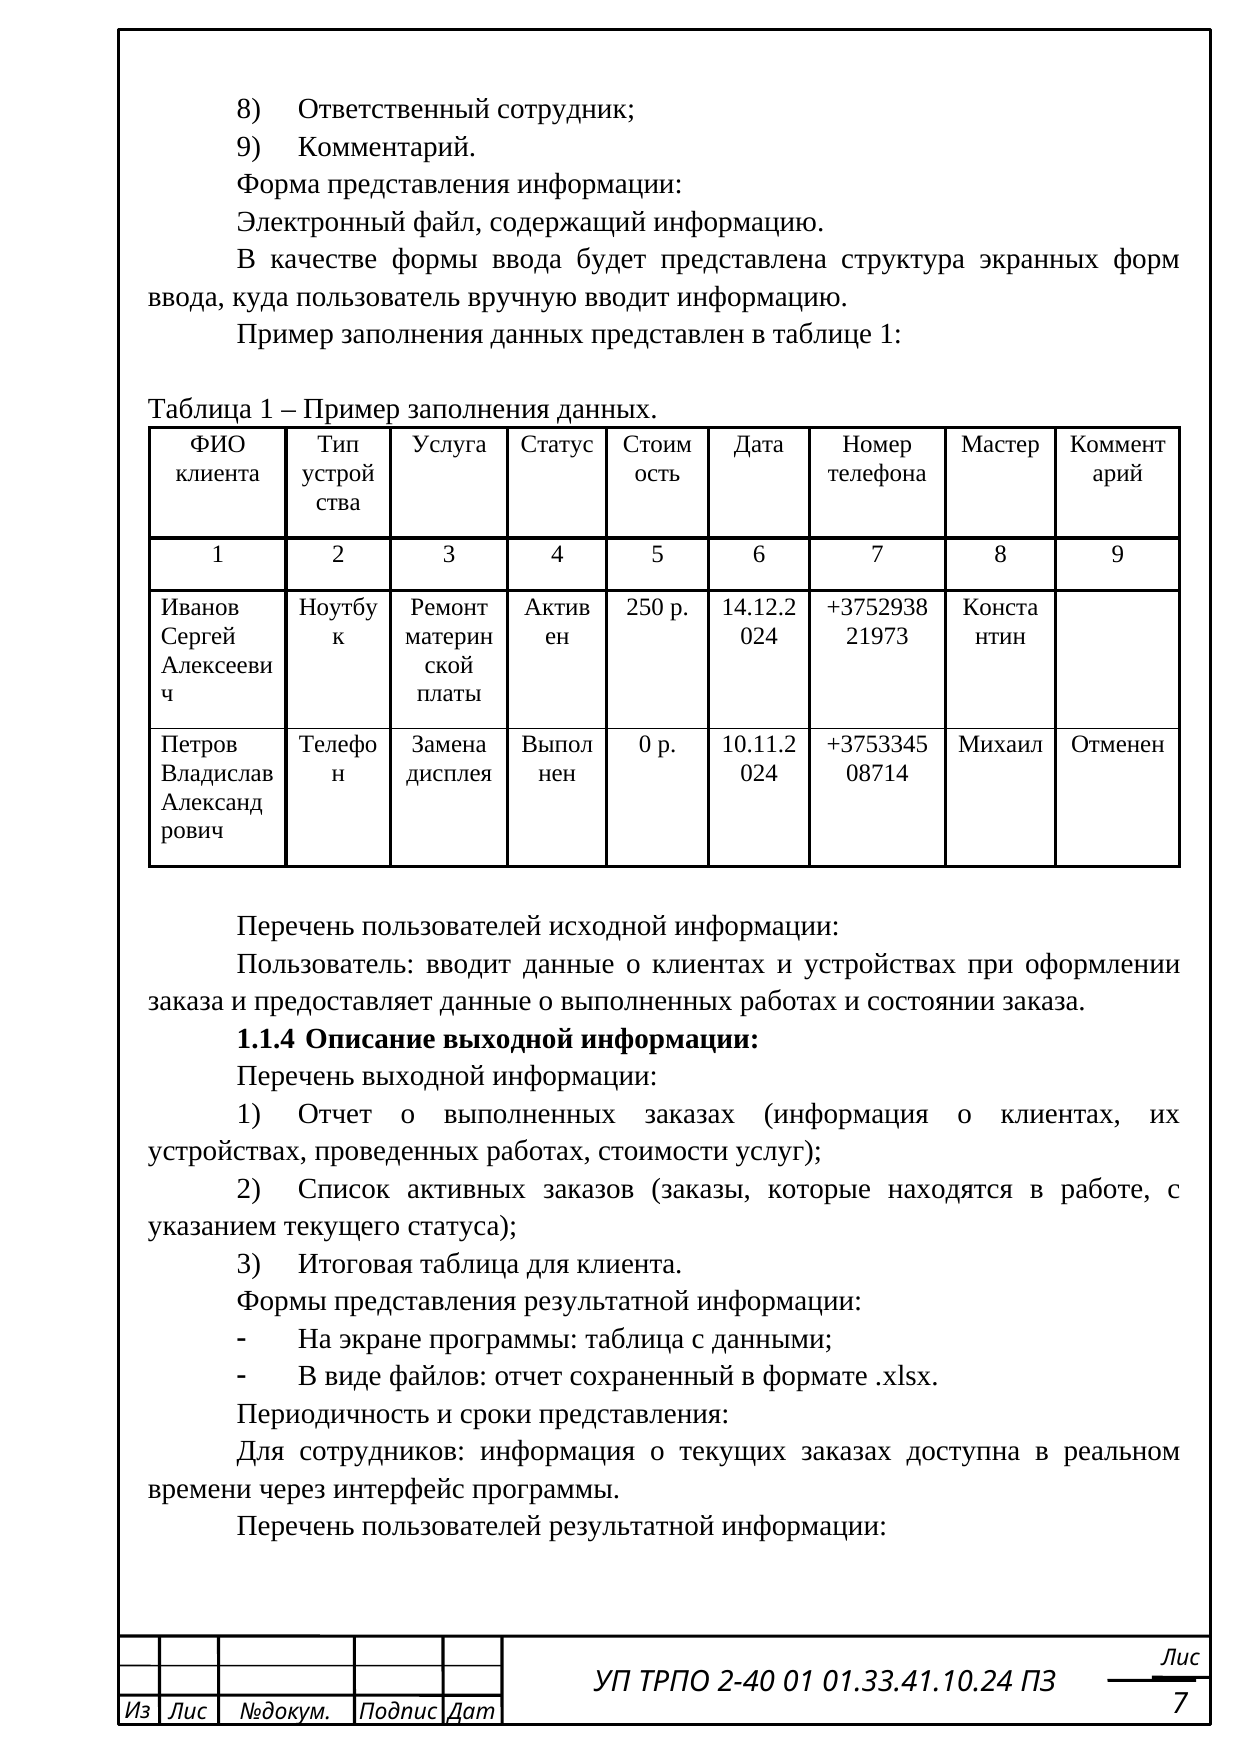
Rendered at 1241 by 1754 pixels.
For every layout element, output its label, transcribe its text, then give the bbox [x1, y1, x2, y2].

list Ответственный сотрудник; [148, 89, 1181, 126]
table_cell 7 [811, 540, 944, 589]
text Формы представления результатной информации: [148, 1281, 1181, 1318]
text В качестве формы ввода будет представлена структура экранных форм ввода, куда пользователь вручную вводит информацию. [148, 239, 1181, 314]
text Периодичность и сроки представления: [236, 1393, 1181, 1431]
table_cell 250 р. [608, 592, 707, 728]
text Пользователь: вводит данные о клиентах и устройствах при оформлении заказа и предоставляет данные о выполненных работах и состоянии заказа. [148, 943, 1181, 1018]
text Таблица 1 – Пример заполнения данных. [148, 389, 1181, 426]
table_cell 2 [288, 540, 389, 589]
table_cell Телефон [288, 729, 389, 865]
text Перечень пользователей результатной информации: [148, 1506, 1181, 1543]
table_cell 4 [509, 540, 605, 589]
list Список активных заказов (заказы, которые находятся в работе, с указанием текущего статуса); [148, 1168, 1181, 1243]
table_cell 5 [608, 540, 707, 589]
table_cell Ноутбук [288, 592, 389, 728]
table_cell Иванов Сергей Алексеевич [151, 592, 284, 728]
table_cell 8 [947, 540, 1054, 589]
table_cell 6 [710, 540, 808, 589]
list На экране программы: таблица с данными; [148, 1318, 1181, 1356]
list Итоговая таблица для клиента. [148, 1243, 1181, 1281]
text Пример заполнения данных представлен в таблице 1: [148, 314, 1181, 351]
table_cell Выполнен [509, 729, 605, 865]
table_cell 10.11.2024 [710, 729, 808, 865]
list Описание выходной информации: [148, 1018, 1181, 1056]
table_cell Михаил [947, 729, 1054, 865]
text Для сотрудников: информация о текущих заказах доступна в реальном времени через интерфейс программы. [148, 1431, 1181, 1506]
table_header Номер телефона [811, 429, 944, 536]
table_cell 1 [151, 540, 284, 589]
text Перечень пользователей исходной информации: [148, 906, 1181, 943]
table_cell Отменен [1057, 729, 1178, 865]
table_cell Ремонт материнской платы [392, 592, 506, 728]
table_cell 14.12.2024 [710, 592, 808, 728]
table_header ФИО клиента [151, 429, 284, 536]
table_header Дата [710, 429, 808, 536]
table_cell 0 р. [608, 729, 707, 865]
table_cell Константин [947, 592, 1054, 728]
table_cell Активен [509, 592, 605, 728]
table_header Мастер [947, 429, 1054, 536]
text Форма представления информации: [148, 164, 1181, 201]
table_cell +375293821973 [811, 592, 944, 728]
list Отчет о выполненных заказах (информация о клиентах, их устройствах, проведенных работах, стоимости услуг); [148, 1093, 1181, 1168]
list Комментарий. [148, 126, 1181, 164]
table_cell 9 [1057, 540, 1178, 589]
table_cell Замена дисплея [392, 729, 506, 865]
table_cell [1057, 592, 1178, 728]
text Электронный файл, содержащий информацию. [148, 201, 1181, 239]
table_cell Петров Владислав Александрович [151, 729, 284, 865]
list В виде файлов: отчет сохраненный в формате .xlsx. [148, 1356, 1181, 1393]
table_header Тип устройства [288, 429, 389, 536]
text Перечень выходной информации: [236, 1056, 1181, 1093]
table_cell +375334508714 [811, 729, 944, 865]
table_header Услуга [392, 429, 506, 536]
table_header Комментарий [1057, 429, 1178, 536]
table_header Стоимость [608, 429, 707, 536]
table_header Статус [509, 429, 605, 536]
table_cell 3 [392, 540, 506, 589]
